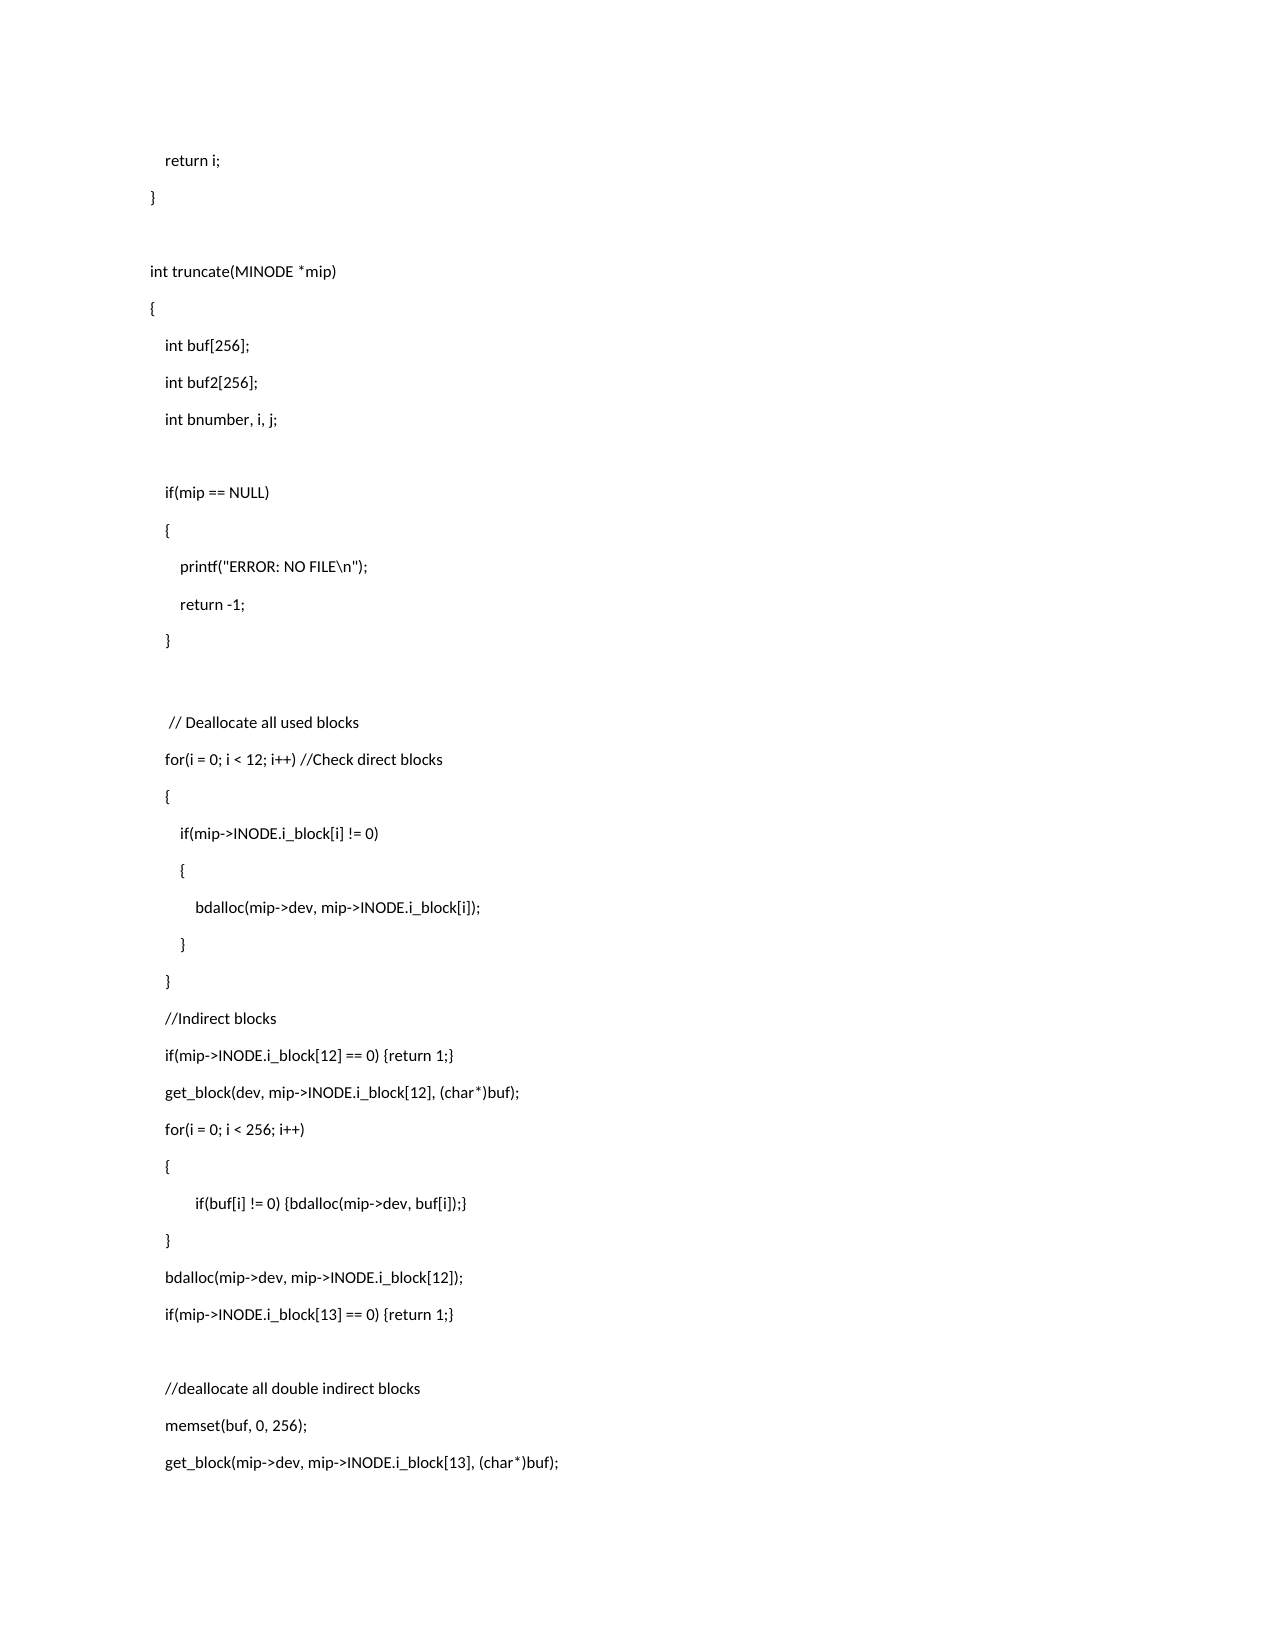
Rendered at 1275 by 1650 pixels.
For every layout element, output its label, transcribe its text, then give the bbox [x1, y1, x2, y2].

text int buf[256]; [150, 335, 1125, 355]
text get_block(dev, mip->INODE.i_block[12], (char*)buf); [150, 1082, 1125, 1102]
text if(mip->INODE.i_block[13] == 0) {return 1;} [150, 1304, 1125, 1324]
text printf("ERROR: NO FILE\n"); [150, 557, 1125, 577]
text } [150, 631, 1125, 651]
text if(mip->INODE.i_block[i] != 0) [150, 823, 1125, 844]
text { [150, 520, 1125, 540]
text for(i = 0; i < 12; i++) //Check direct blocks [150, 749, 1125, 770]
text if(mip->INODE.i_block[12] == 0) {return 1;} [150, 1045, 1125, 1066]
text { [150, 786, 1125, 807]
text // Deallocate all used blocks [150, 712, 1125, 733]
text int truncate(MINODE *mip) [150, 261, 1125, 281]
text { [150, 860, 1125, 881]
text memset(buf, 0, 256); [150, 1415, 1125, 1435]
text } [150, 187, 1125, 207]
text if(buf[i] != 0) {bdalloc(mip->dev, buf[i]);} [150, 1193, 1125, 1213]
text if(mip == NULL) [150, 483, 1125, 503]
text return i; [150, 150, 1125, 170]
text bdalloc(mip->dev, mip->INODE.i_block[12]); [150, 1267, 1125, 1287]
text { [150, 298, 1125, 318]
text for(i = 0; i < 256; i++) [150, 1119, 1125, 1139]
text { [150, 1156, 1125, 1176]
text return -1; [150, 594, 1125, 614]
text get_block(mip->dev, mip->INODE.i_block[13], (char*)buf); [150, 1452, 1125, 1472]
text //deallocate all double indirect blocks [150, 1378, 1125, 1398]
text } [150, 971, 1125, 992]
text } [150, 934, 1125, 954]
text } [150, 1230, 1125, 1250]
text bdalloc(mip->dev, mip->INODE.i_block[i]); [150, 897, 1125, 918]
text int bnumber, i, j; [150, 409, 1125, 429]
text int buf2[256]; [150, 372, 1125, 392]
text //Indirect blocks [150, 1008, 1125, 1028]
